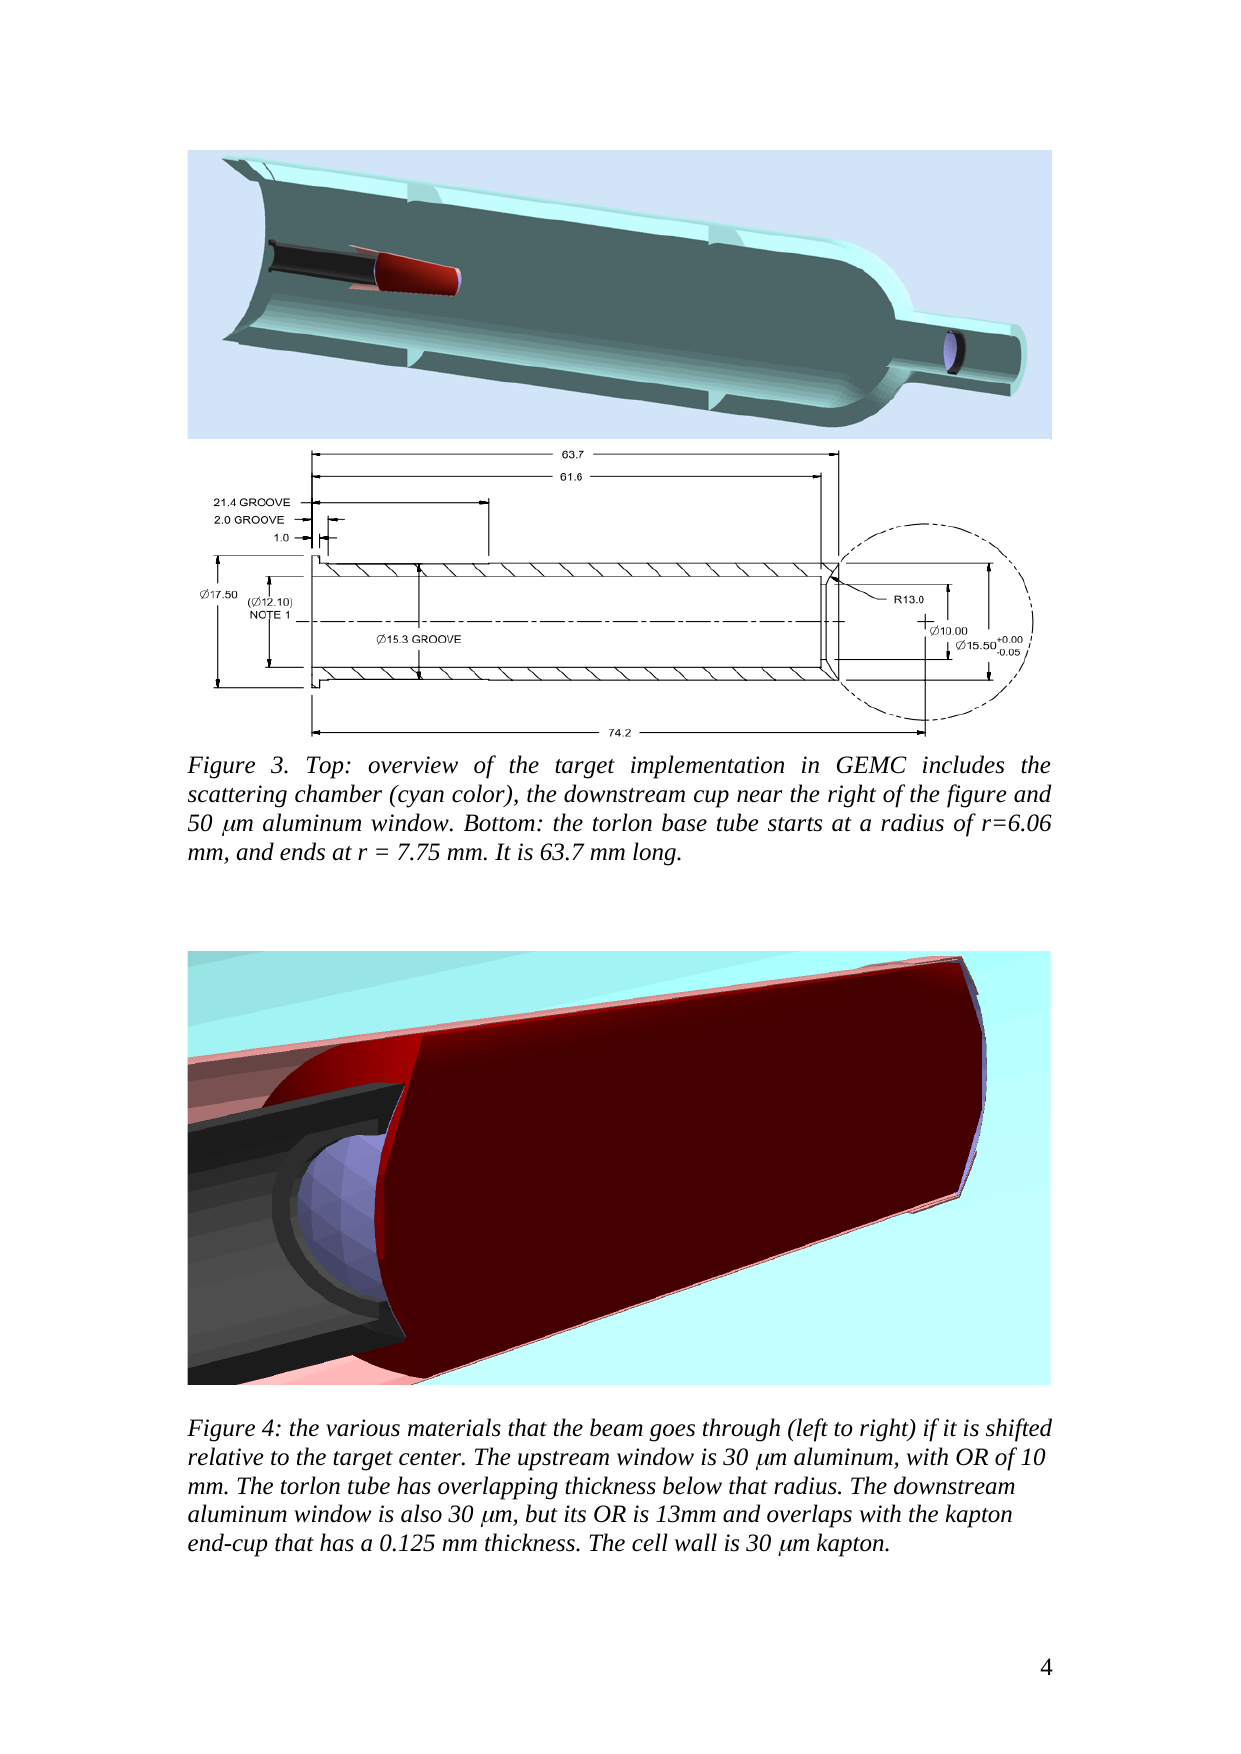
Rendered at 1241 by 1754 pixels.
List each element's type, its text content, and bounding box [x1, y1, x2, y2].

text Figure 3. Top: overview of the target implementation in GEMC includes the scattering chamber (cyan color), the downstream cup near the right of the figure and 50 m aluminum window. Bottom: the torlon base tube starts at a radius of r=6.06 mm, and ends at r = 7.75 mm. It is 63.7 mm long. [187, 750, 1053, 865]
picture [187, 150, 1052, 751]
picture [187, 951, 1051, 1385]
text Figure 4: the various materials that the beam goes through (left to right) if it is shifted relative to the target center. The upstream window is 30 m aluminum, with OR of 10 mm. The torlon tube has overlapping thickness below that radius. The downstream aluminum window is also 30 m, but its OR is 13mm and overlaps with the kapton end-cup that has a 0.125 mm thickness. The cell wall is 30 m kapton. [187, 1413, 1053, 1557]
